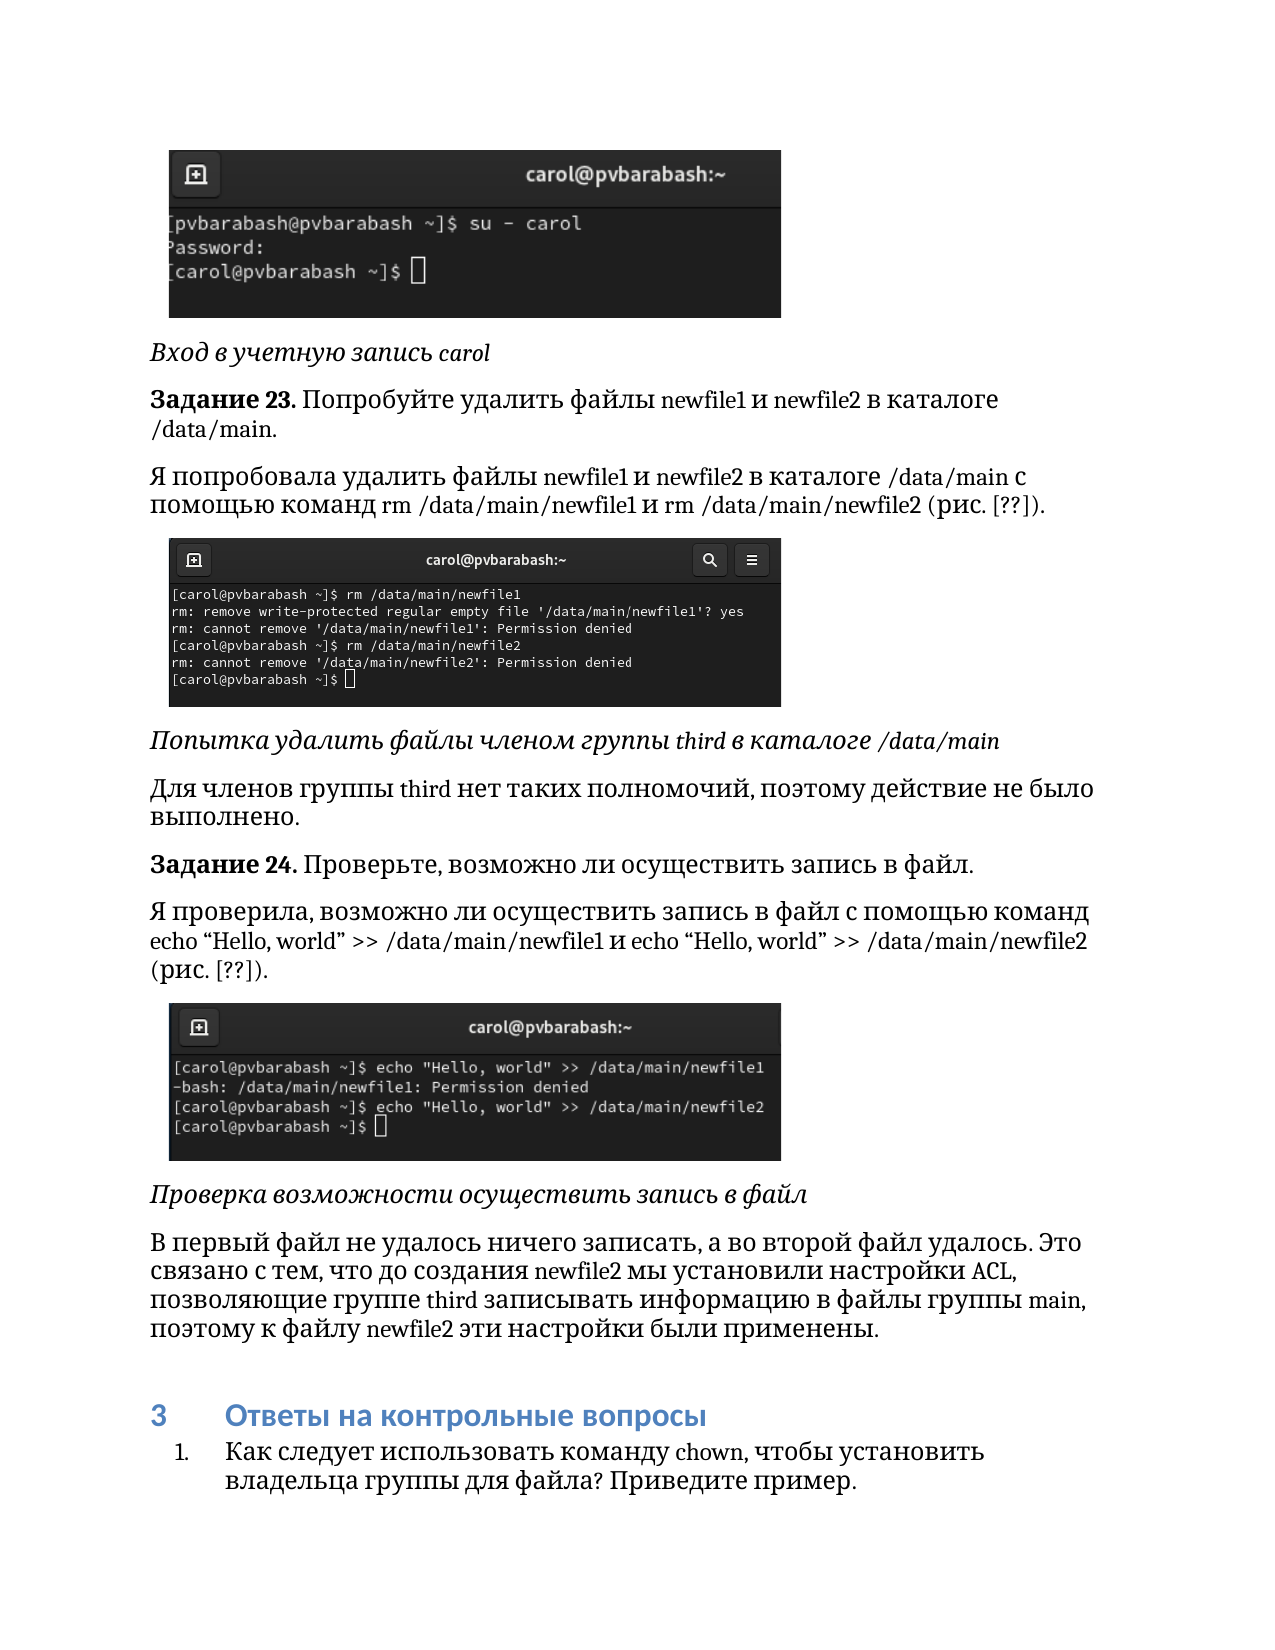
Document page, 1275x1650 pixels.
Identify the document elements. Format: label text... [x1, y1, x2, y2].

subtitle 3 Ответы на контрольные вопросы [150, 1393, 1125, 1434]
text Задание 24. Проверьте, возможно ли осуществить запись в файл. [150, 851, 1125, 879]
text Вход в учетную запись carol [150, 339, 1125, 367]
picture [168, 1003, 782, 1161]
text Задание 23. Попробуйте удалить файлы newfile1 и newfile2 в каталоге /data/main. [150, 386, 1125, 444]
text Для членов группы third нет таких полномочий, поэтому действие не было выполнено. [150, 774, 1125, 832]
text В первый файл не удалось ничего записать, а во второй файл удалось. Это связано с тем, что до создания newfile2 мы установили настройки ACL, позволяющие группе third записывать информацию в файлы группы main, поэтому к файлу newfile2 эти настройки были применены. [150, 1228, 1125, 1343]
text Я попробовала удалить файлы newfile1 и newfile2 в каталоге /data/main с помощью команд rm /data/main/newfile1 и rm /data/main/newfile2 (рис. [??]). [150, 462, 1125, 520]
text Проверка возможности осуществить запись в файл [150, 1181, 1125, 1210]
list Как следует использовать команду chown, чтобы установить владельца группы для файла? Приведите пример. [175, 1438, 1125, 1496]
picture [168, 150, 782, 318]
picture [168, 538, 782, 707]
text Попытка удалить файлы членом группы third в каталоге /data/main [150, 727, 1125, 756]
text Я проверила, возможно ли осуществить запись в файл с помощью команд echo “Hello, world” >> /data/main/newfile1 и echo “Hello, world” >> /data/main/newfile2 (рис. [??]). [150, 898, 1125, 984]
